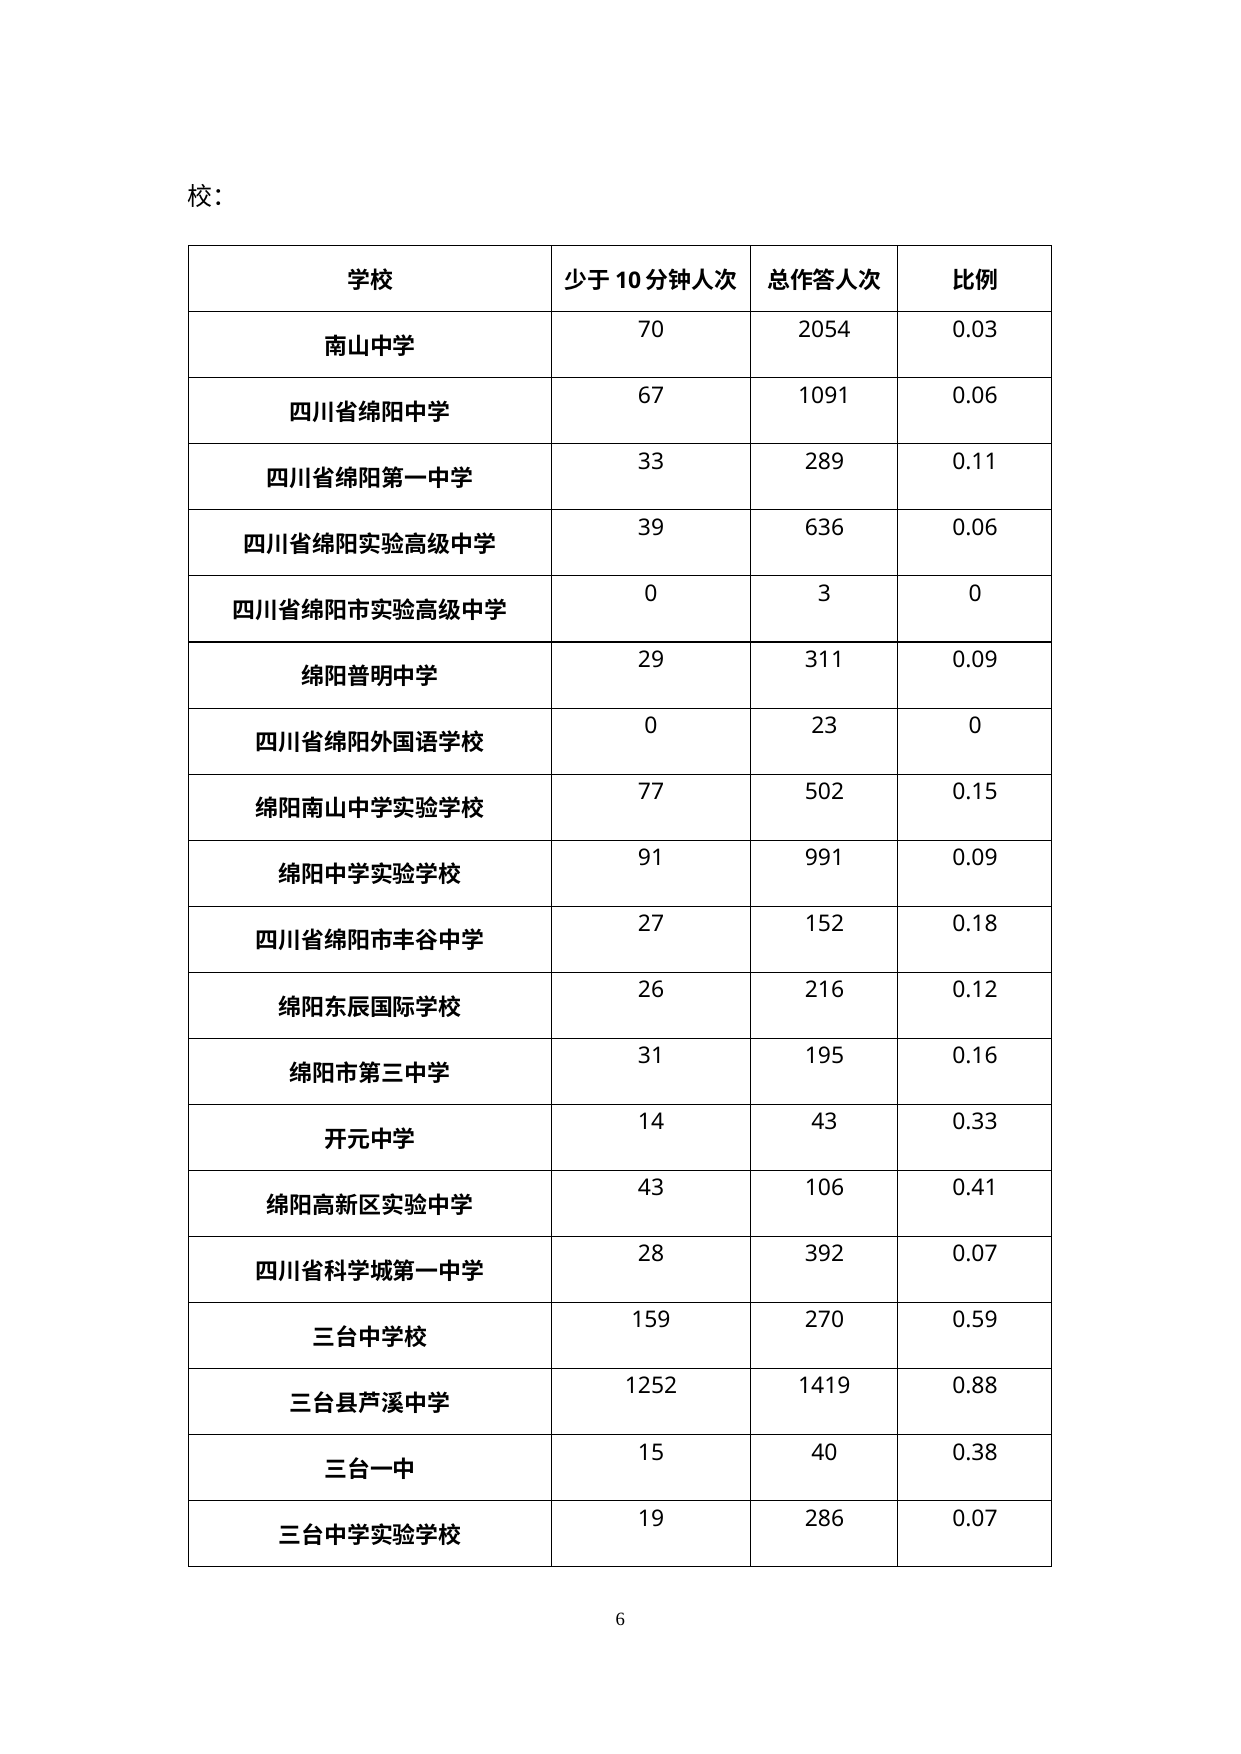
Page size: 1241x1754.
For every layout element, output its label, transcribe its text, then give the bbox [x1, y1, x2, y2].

table_cell 0.33 [898, 1105, 1051, 1170]
table_cell 2054 [751, 312, 897, 377]
table_cell 77 [552, 775, 750, 839]
table_cell 绵阳普明中学 [189, 643, 551, 707]
table_cell 四川省绵阳市实验高级中学 [189, 576, 551, 641]
table_cell 19 [552, 1501, 750, 1566]
table_cell 四川省科学城第一中学 [189, 1237, 551, 1302]
table_cell 0.09 [898, 841, 1051, 906]
table_cell 0.07 [898, 1501, 1051, 1566]
table_cell 106 [751, 1171, 897, 1236]
table_cell 286 [751, 1501, 897, 1566]
table_cell 43 [552, 1171, 750, 1236]
table_cell 四川省绵阳第一中学 [189, 444, 551, 509]
table_cell 39 [552, 510, 750, 575]
table_cell 四川省绵阳市丰谷中学 [189, 907, 551, 972]
table_cell 0.88 [898, 1369, 1051, 1434]
table_cell 195 [751, 1039, 897, 1104]
table_cell 三台一中 [189, 1435, 551, 1500]
table_cell 三台县芦溪中学 [189, 1369, 551, 1434]
table_cell 0.38 [898, 1435, 1051, 1500]
table_cell 0.16 [898, 1039, 1051, 1104]
table_cell 开元中学 [189, 1105, 551, 1170]
table_cell 四川省绵阳中学 [189, 378, 551, 443]
table_cell 502 [751, 775, 897, 839]
table_header 少于10分钟人次 [552, 246, 750, 311]
table_cell 0.07 [898, 1237, 1051, 1302]
table_cell 0.09 [898, 643, 1051, 707]
table_cell 四川省绵阳实验高级中学 [189, 510, 551, 575]
table_cell 0 [552, 576, 750, 641]
table_cell 40 [751, 1435, 897, 1500]
table_cell 0.06 [898, 510, 1051, 575]
table_cell 0 [898, 576, 1051, 641]
table_cell 14 [552, 1105, 750, 1170]
table_cell 三台中学校 [189, 1303, 551, 1368]
table_cell 67 [552, 378, 750, 443]
table_cell 33 [552, 444, 750, 509]
table_cell 31 [552, 1039, 750, 1104]
table_cell 216 [751, 973, 897, 1038]
table_cell 636 [751, 510, 897, 575]
table_cell 绵阳南山中学实验学校 [189, 775, 551, 839]
table_cell 289 [751, 444, 897, 509]
table_cell 27 [552, 907, 750, 972]
table_cell 0.11 [898, 444, 1051, 509]
table_cell 1091 [751, 378, 897, 443]
table_cell 0.59 [898, 1303, 1051, 1368]
table_cell 270 [751, 1303, 897, 1368]
table_cell 三台中学实验学校 [189, 1501, 551, 1566]
table_cell 0.18 [898, 907, 1051, 972]
table_cell 29 [552, 643, 750, 707]
table_cell 23 [751, 709, 897, 773]
table_cell 3 [751, 576, 897, 641]
table_cell 311 [751, 643, 897, 707]
table_cell 0.06 [898, 378, 1051, 443]
table_cell 392 [751, 1237, 897, 1302]
table_cell 绵阳市第三中学 [189, 1039, 551, 1104]
table_cell 四川省绵阳外国语学校 [189, 709, 551, 773]
table_cell 绵阳中学实验学校 [189, 841, 551, 906]
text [187, 162, 1053, 227]
table_header 比例 [898, 246, 1051, 311]
table_header 学校 [189, 246, 551, 311]
table_cell 26 [552, 973, 750, 1038]
table_cell 70 [552, 312, 750, 377]
table_cell 绵阳高新区实验中学 [189, 1171, 551, 1236]
table_cell 0 [898, 709, 1051, 773]
table_cell 991 [751, 841, 897, 906]
table_cell 0.41 [898, 1171, 1051, 1236]
table_cell 南山中学 [189, 312, 551, 377]
table_cell 0 [552, 709, 750, 773]
table_cell 152 [751, 907, 897, 972]
table_cell 15 [552, 1435, 750, 1500]
table_cell 1252 [552, 1369, 750, 1434]
table_cell 0.15 [898, 775, 1051, 839]
table_cell 43 [751, 1105, 897, 1170]
table_cell 绵阳东辰国际学校 [189, 973, 551, 1038]
table_cell 159 [552, 1303, 750, 1368]
table_header 总作答人次 [751, 246, 897, 311]
table_cell 28 [552, 1237, 750, 1302]
table_cell 1419 [751, 1369, 897, 1434]
table_cell 91 [552, 841, 750, 906]
table_cell 0.12 [898, 973, 1051, 1038]
table_cell 0.03 [898, 312, 1051, 377]
